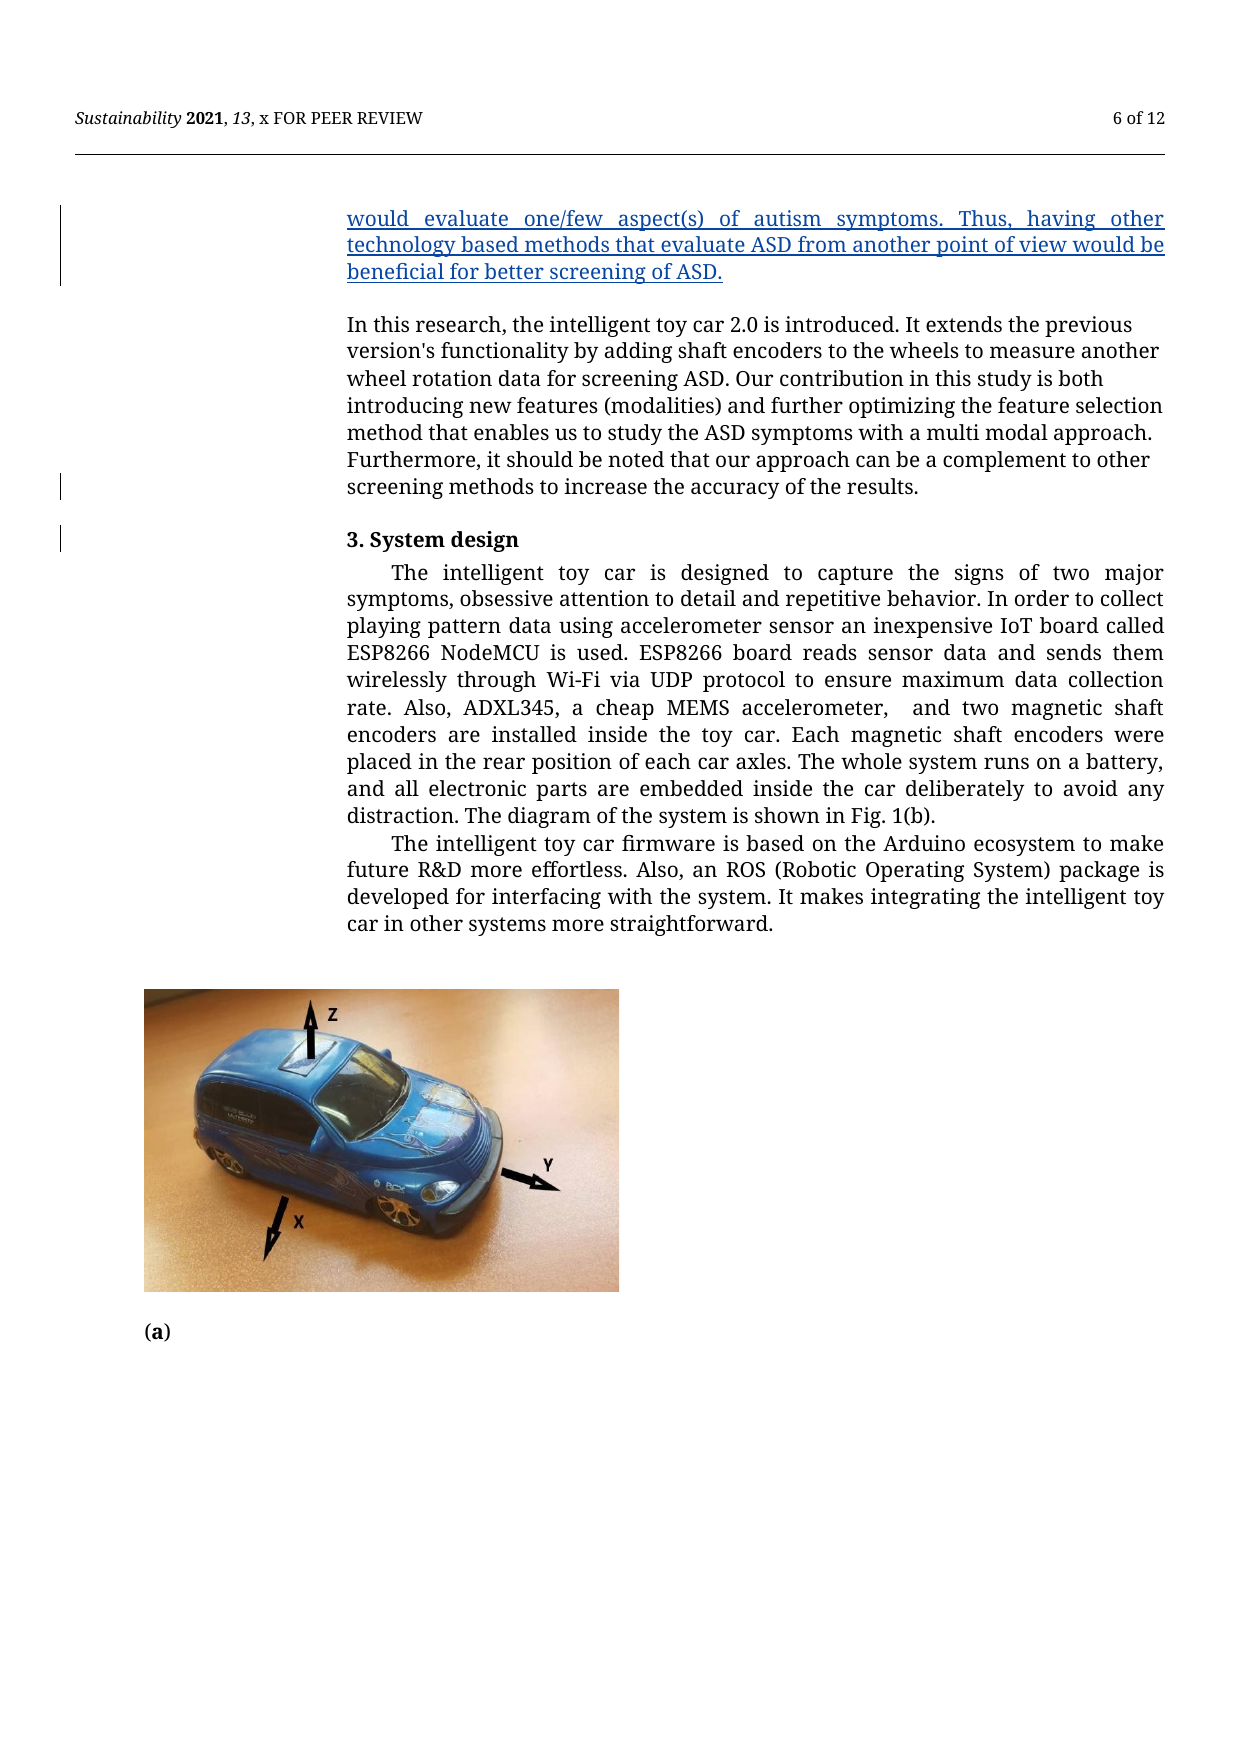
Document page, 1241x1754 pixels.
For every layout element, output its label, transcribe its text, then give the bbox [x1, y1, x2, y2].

text 3. System design [347, 525, 1165, 552]
table_header (a) [133, 965, 1107, 1358]
text The intelligent toy car firmware is based on the Arduino ecosystem to make future R&D more effortless. Also, an ROS (Robotic Operating System) package is developed for interfacing with the system. It makes integrating the intelligent toy car in other systems more straightforward. [347, 829, 1165, 938]
text In this research, the intelligent toy car 2.0 is introduced. It extends the previous version's functionality by adding shaft encoders to the wheels to measure another wheel rotation data for screening ASD. Our contribution in this study is both introducing new features (modalities) and further optimizing the feature selection method that enables us to study the ASD symptoms with a multi modal approach. Furthermore, it should be noted that our approach can be a complement to other screening methods to increase the accuracy of the results. [347, 311, 1165, 500]
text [347, 256, 1165, 286]
picture [144, 989, 620, 1292]
text The intelligent toy car is designed to capture the signs of two major symptoms, obsessive attention to detail and repetitive behavior. In order to collect playing pattern data using accelerometer sensor an inexpensive IoT board called ESP8266 NodeMCU is used. ESP8266 board reads sensor data and sends them wirelessly through Wi-Fi via UDP protocol to ensure maximum data collection rate. Also, ADXL345, a cheap MEMS accelerometer, and two magnetic shaft encoders are installed inside the toy car. Each magnetic shaft encoders were placed in the rear position of each car axles. The whole system runs on a battery, and all electronic parts are embedded inside the car deliberately to avoid any distraction. The diagram of the system is shown in Fig. 1(b). [347, 559, 1165, 829]
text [347, 205, 1165, 228]
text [347, 230, 1165, 254]
